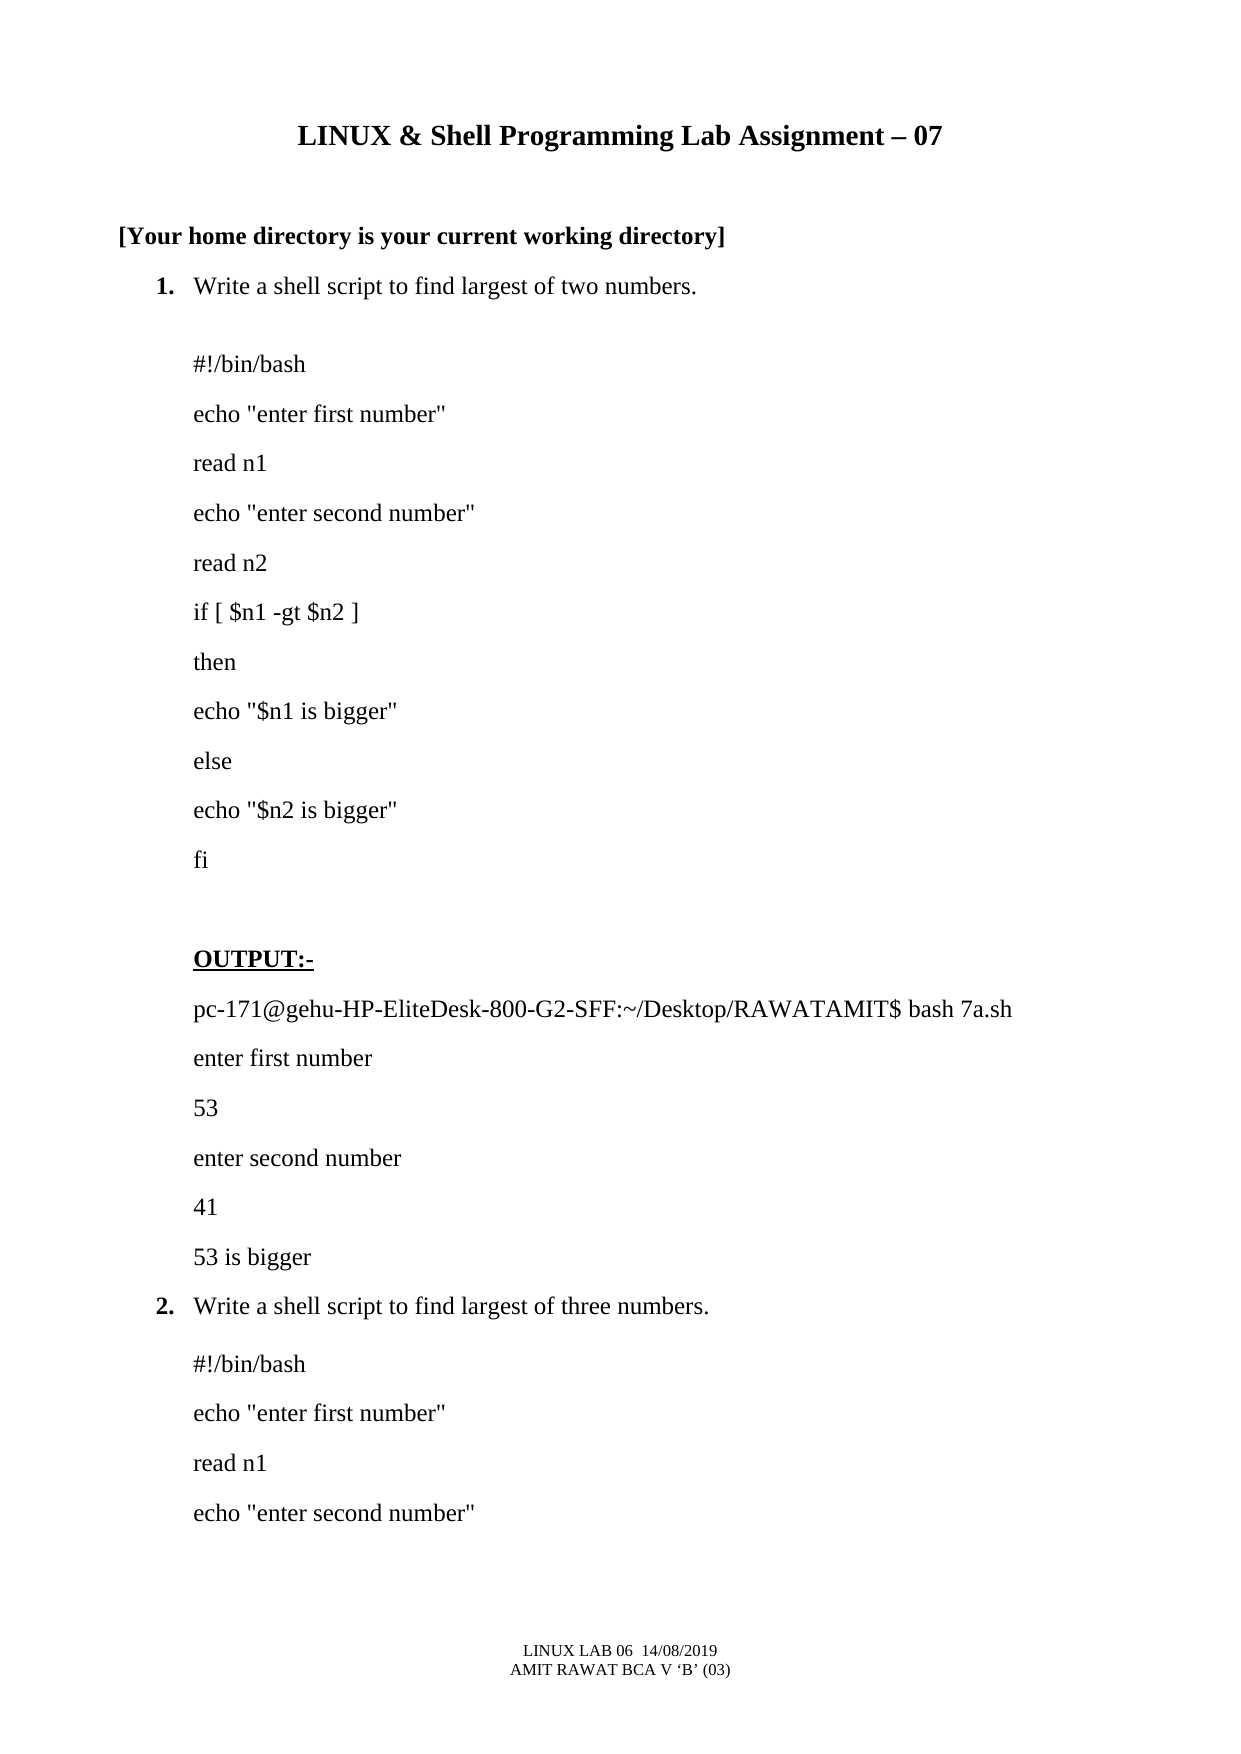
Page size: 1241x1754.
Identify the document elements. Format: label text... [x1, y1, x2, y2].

text [Your home directory is your current working directory] [118, 221, 1122, 250]
text 41 [156, 1192, 1122, 1221]
text then [156, 647, 1122, 676]
text 53 is bigger [156, 1242, 1122, 1271]
list Write a shell script to find largest of two numbers. [156, 271, 1122, 300]
text echo "enter second number" [118, 1498, 1122, 1526]
text if [ $n1 -gt $n2 ] [156, 597, 1122, 626]
text fi [156, 845, 1122, 874]
text #!/bin/bash [156, 349, 1122, 378]
text echo "enter first number" [193, 1398, 1122, 1427]
text echo "enter second number" [156, 498, 1122, 527]
text pc-171@gehu-HP-EliteDesk-800-G2-SFF:~/Desktop/RAWATAMIT$ bash 7a.sh [156, 994, 1122, 1023]
text enter first number [156, 1043, 1122, 1072]
list Write a shell script to find largest of three numbers. [156, 1291, 1122, 1320]
text OUTPUT:- [156, 944, 1122, 973]
text echo "$n1 is bigger" [156, 696, 1122, 725]
text LINUX & Shell Programming Lab Assignment – 07 [118, 118, 1122, 152]
text enter second number [156, 1143, 1122, 1171]
text echo "$n2 is bigger" [156, 796, 1122, 824]
text #!/bin/bash [118, 1349, 1122, 1378]
text read n1 [118, 1448, 1122, 1477]
text 53 [156, 1093, 1122, 1122]
text read n2 [156, 548, 1122, 576]
text else [156, 746, 1122, 775]
text echo "enter first number" [156, 399, 1122, 428]
text read n1 [156, 448, 1122, 477]
